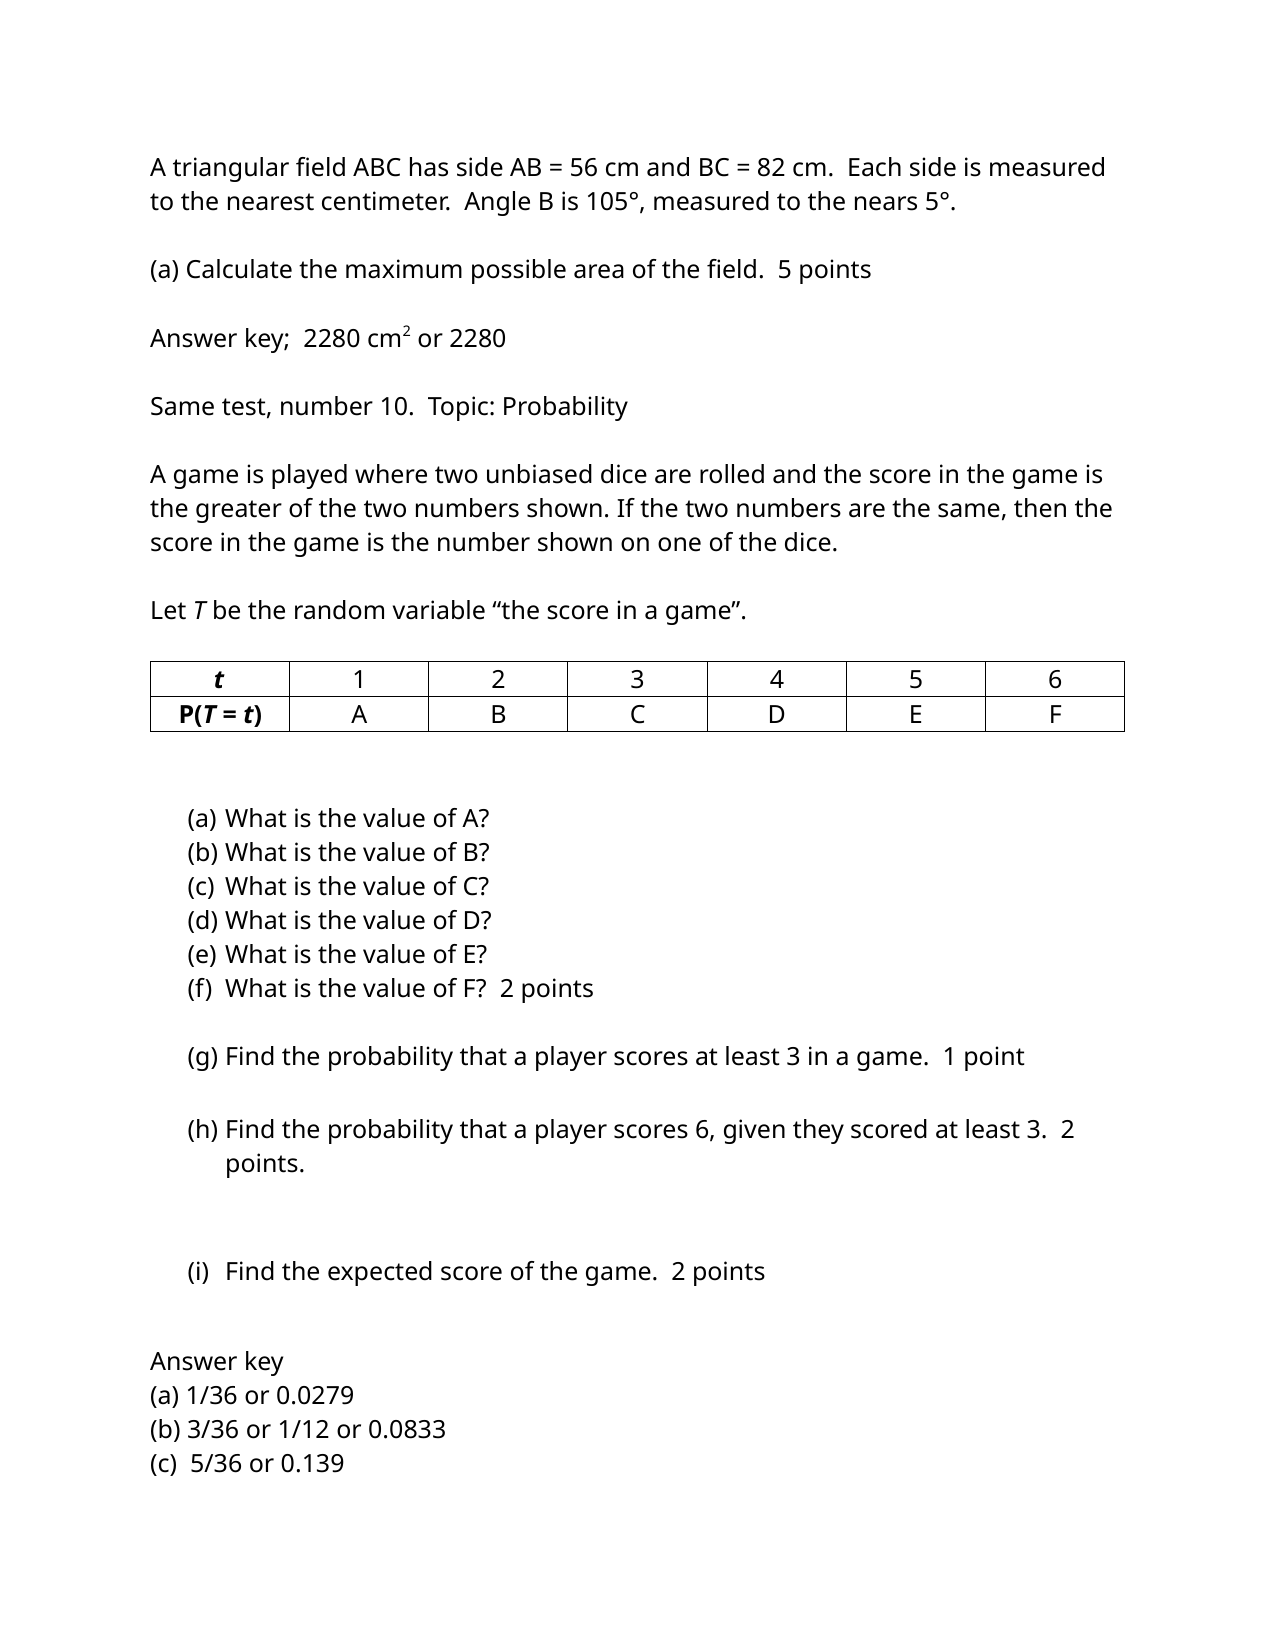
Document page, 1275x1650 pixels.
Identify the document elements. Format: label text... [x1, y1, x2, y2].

table_cell A [290, 697, 428, 731]
list What is the value of E? [187, 937, 1125, 971]
table_cell C [568, 697, 707, 731]
list What is the value of C? [187, 868, 1125, 902]
table_header 5 [847, 662, 985, 696]
list What is the value of B? [187, 834, 1125, 868]
text (c) 5/36 or 0.139 [150, 1445, 1125, 1479]
table_cell F [986, 697, 1124, 731]
list What is the value of A? [187, 800, 1125, 834]
table_header 3 [568, 662, 707, 696]
table_header t [151, 662, 289, 696]
table_header 6 [986, 662, 1124, 696]
text (b) 3/36 or 1/12 or 0.0833 [150, 1411, 1125, 1445]
list Find the expected score of the game. 2 points [187, 1253, 1125, 1287]
list What is the value of D? [187, 902, 1125, 937]
table_header 1 [290, 662, 428, 696]
table_cell P(T = t) [151, 697, 289, 731]
table_header 4 [708, 662, 846, 696]
table_cell E [847, 697, 985, 731]
text Answer key (a) 1/36 or 0.0279 [150, 1343, 1125, 1411]
table_cell D [708, 697, 846, 731]
text Same test, number 10. Topic: Probability A game is played where two unbiased dice are rolled and the score in the game is the greater of the two numbers shown. If the two numbers are the same, then the score in the game is the number shown on one of the dice. [150, 388, 1125, 559]
text A triangular field ABC has side AB = 56 cm and BC = 82 cm. Each side is measured to the nearest centimeter. Angle B is 105°, measured to the nears 5°. (a) Calculate the maximum possible area of the field. 5 points [150, 150, 1125, 286]
text Answer key; 2280 cm2 or 2280 [150, 320, 1125, 354]
list Find the probability that a player scores at least 3 in a game. 1 point [187, 1039, 1125, 1073]
table_header 2 [429, 662, 567, 696]
table_cell B [429, 697, 567, 731]
list What is the value of F? 2 points [187, 971, 1125, 1005]
list Find the probability that a player scores 6, given they scored at least 3. 2 points. [187, 1112, 1125, 1214]
text Let T be the random variable “the score in a game”. [150, 593, 1125, 627]
